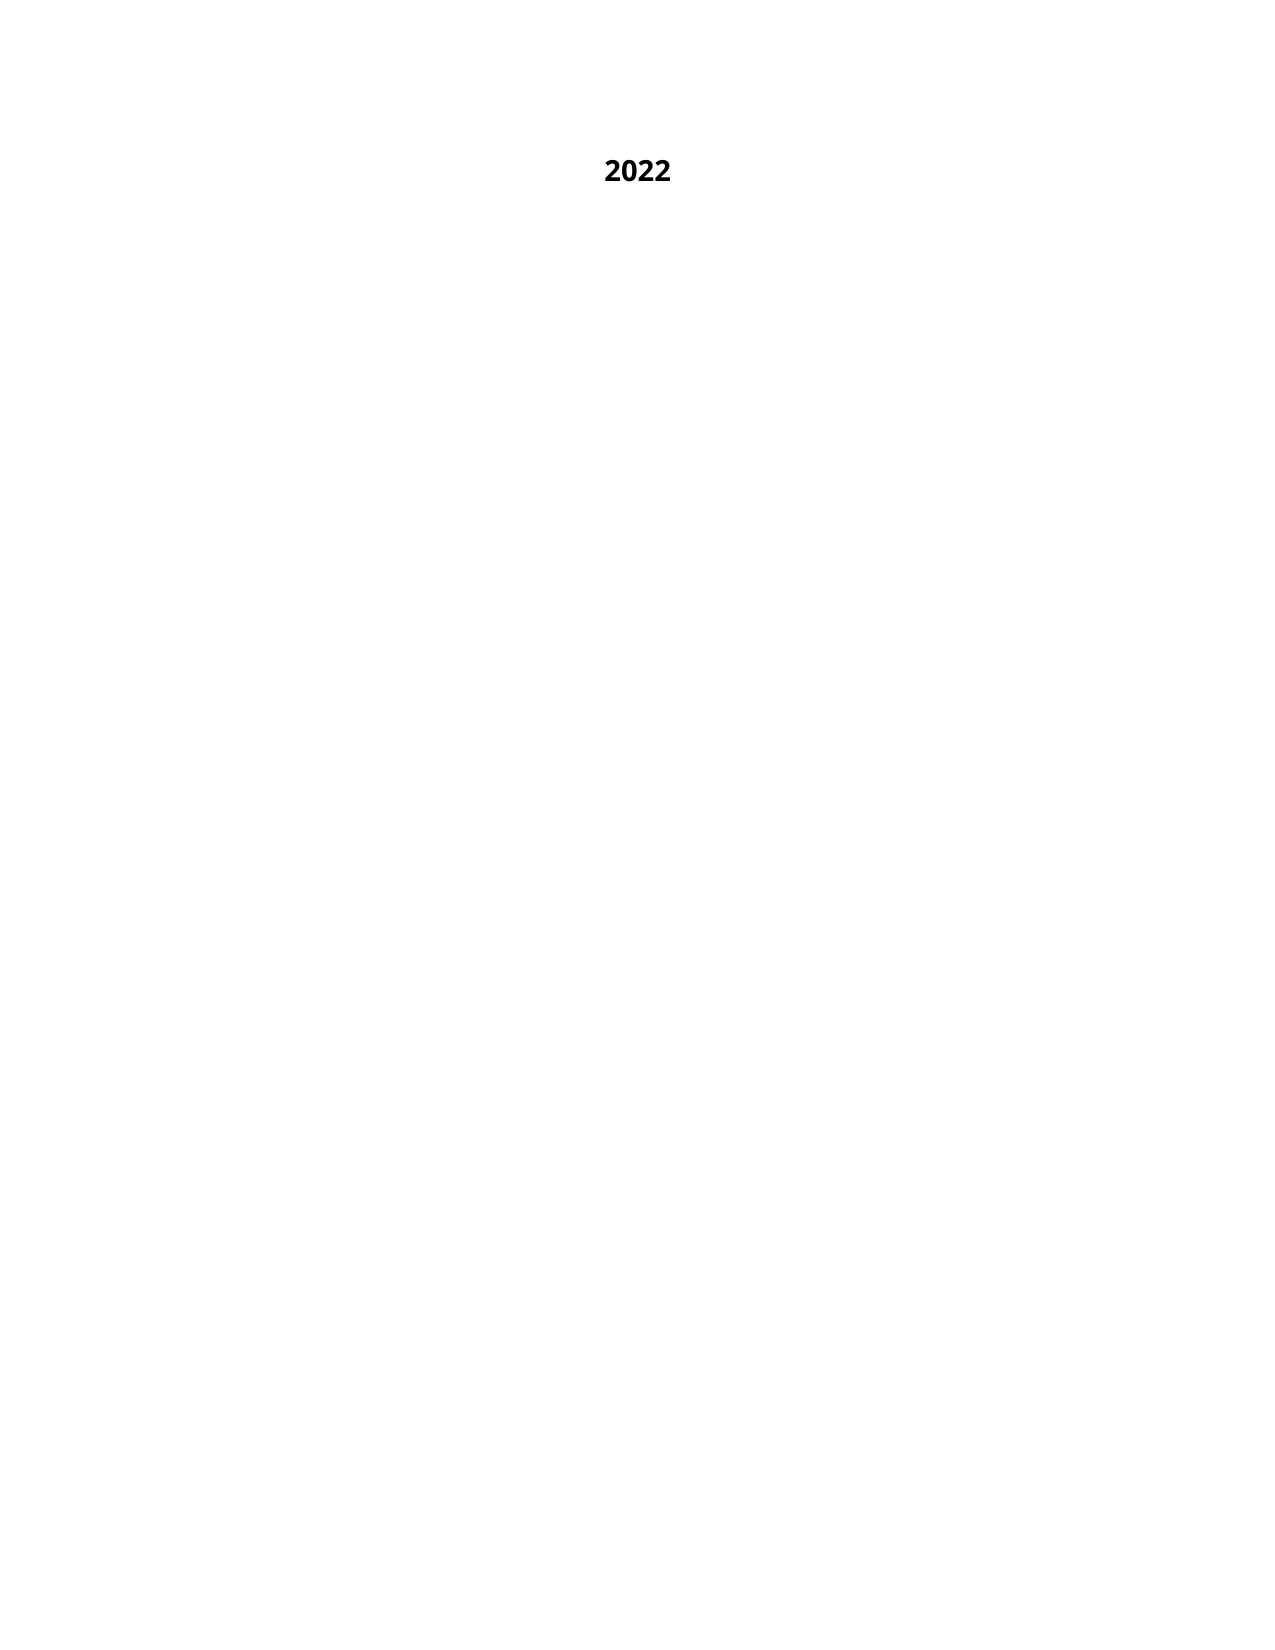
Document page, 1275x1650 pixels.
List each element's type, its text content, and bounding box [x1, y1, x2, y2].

text 2022 [150, 150, 1125, 190]
